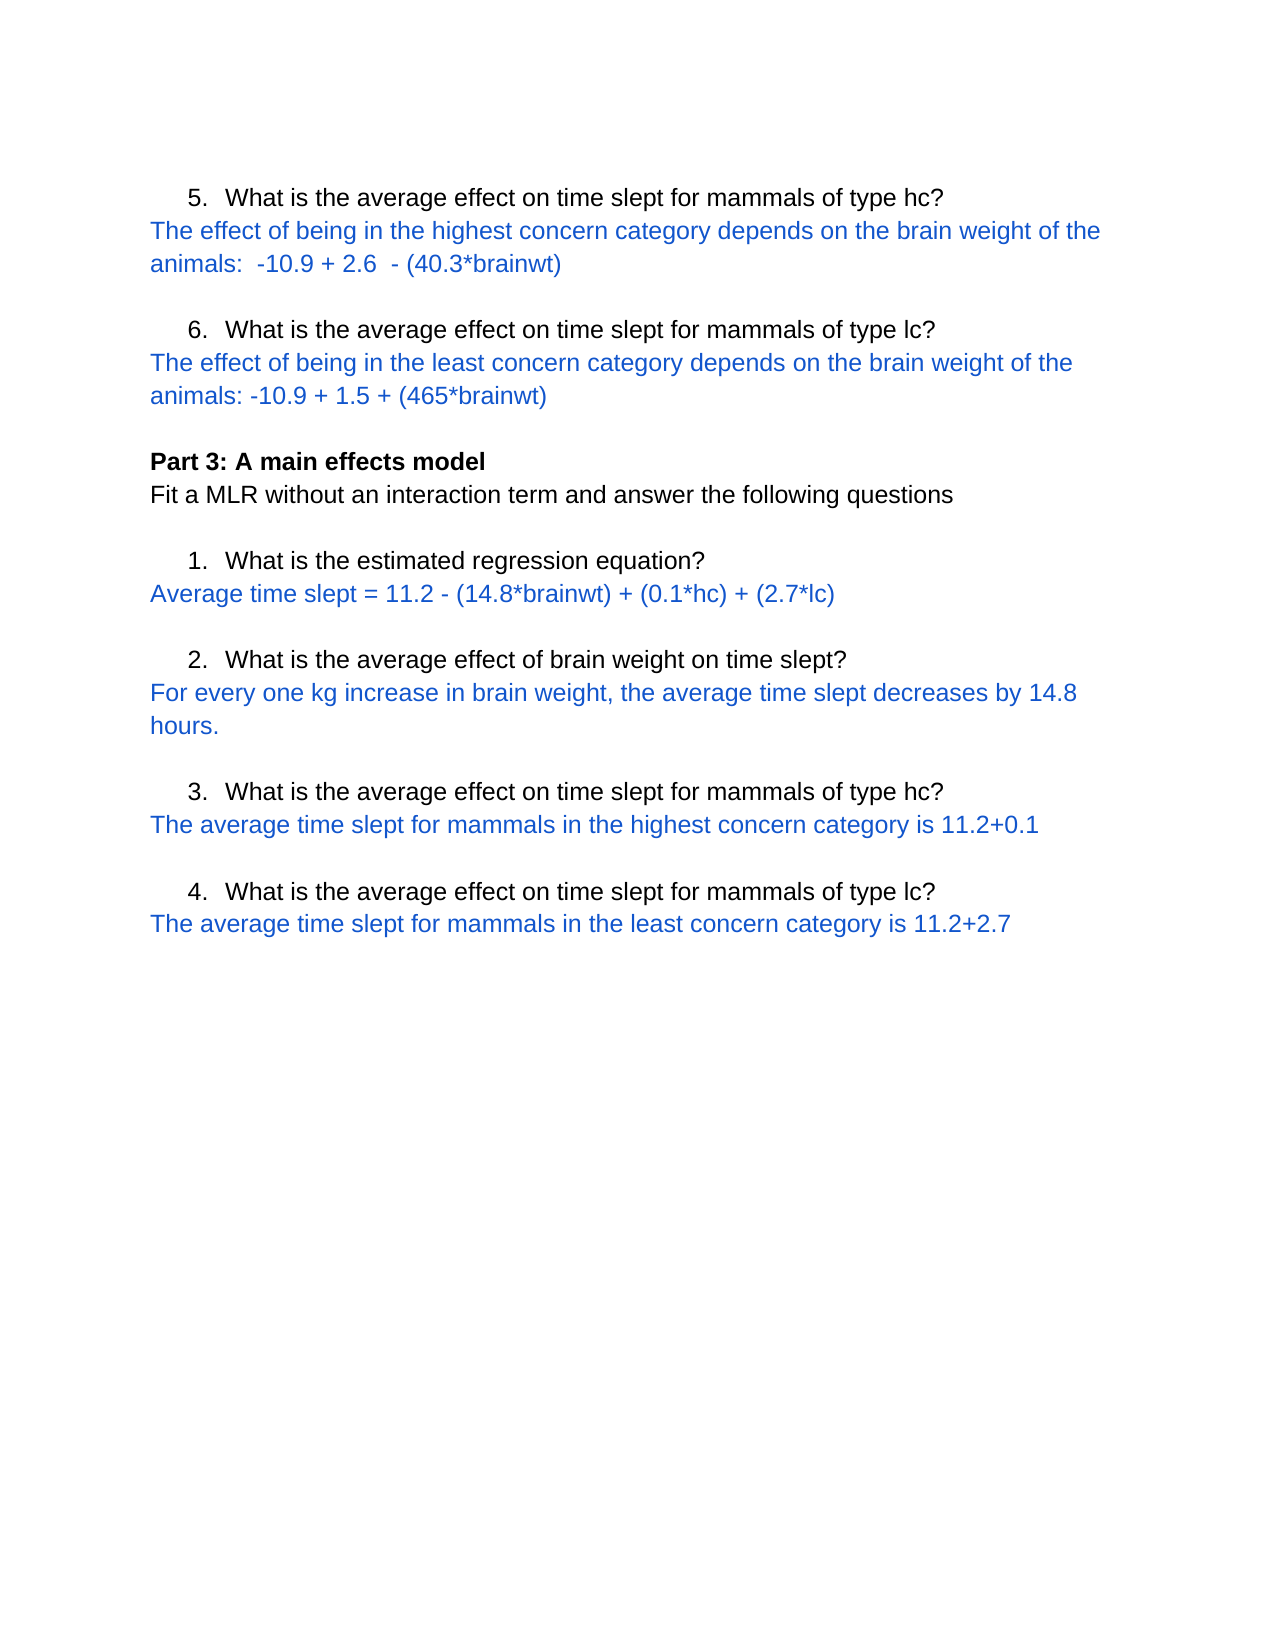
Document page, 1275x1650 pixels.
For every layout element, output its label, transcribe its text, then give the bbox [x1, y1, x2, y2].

text The average time slept for mammals in the least concern category is 11.2+2.7 [150, 909, 1125, 938]
list What is the average effect on time slept for mammals of type lc? [187, 876, 1125, 905]
text Part 3: A main effects model [150, 447, 1125, 476]
list What is the average effect on time slept for mammals of type lc? [187, 315, 1125, 344]
list What is the average effect on time slept for mammals of type hc? [187, 183, 1125, 212]
text Fit a MLR without an interaction term and answer the following questions [150, 480, 1125, 509]
list What is the average effect on time slept for mammals of type hc? [187, 777, 1125, 806]
text The average time slept for mammals in the highest concern category is 11.2+0.1 [150, 810, 1125, 839]
list What is the estimated regression equation? [187, 546, 1125, 575]
text For every one kg increase in brain weight, the average time slept decreases by 14.8 hours. [150, 678, 1125, 740]
text The effect of being in the highest concern category depends on the brain weight of the animals: -10.9 + 2.6 - (40.3*brainwt) [150, 216, 1125, 278]
text The effect of being in the least concern category depends on the brain weight of the animals: -10.9 + 1.5 + (465*brainwt) [150, 348, 1125, 410]
text Average time slept = 11.2 - (14.8*brainwt) + (0.1*hc) + (2.7*lc) [150, 579, 1125, 608]
list What is the average effect of brain weight on time slept? [187, 645, 1125, 674]
